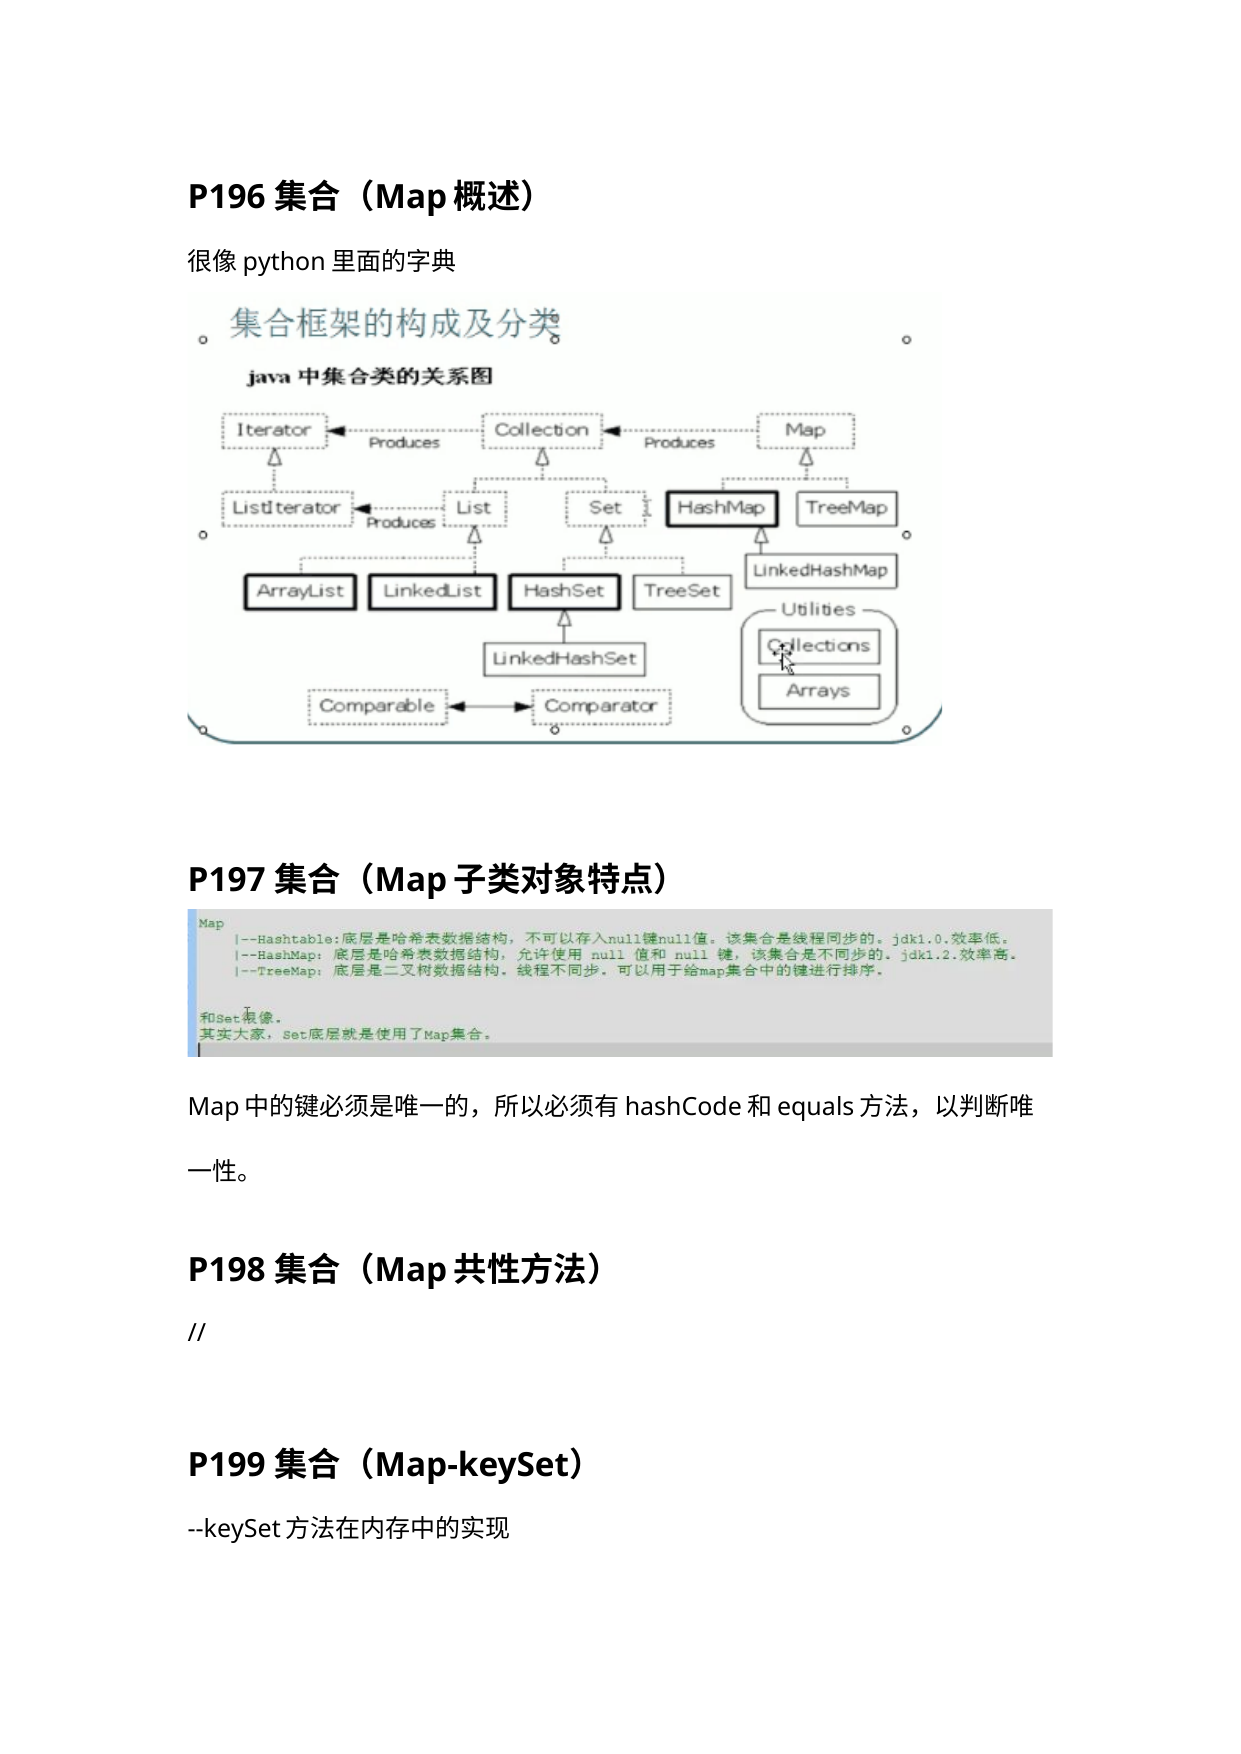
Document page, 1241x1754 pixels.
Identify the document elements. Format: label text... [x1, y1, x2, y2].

text --keySet方法在内存中的实现 [187, 1494, 1053, 1559]
text P198 集合（Map共性方法） [187, 1234, 1053, 1299]
text P197 集合（Map子类对象特点） [187, 844, 1053, 909]
text P199 集合（Map-keySet） [187, 1429, 1053, 1494]
picture [187, 909, 1053, 1057]
text Map中的键必须是唯一的，所以必须有hashCode和equals方法，以判断唯一性。 [187, 1072, 1053, 1202]
text P196 集合（Map概述） [187, 162, 1053, 227]
text 很像python里面的字典 [187, 227, 1053, 292]
text // [187, 1299, 1053, 1364]
picture [187, 292, 943, 746]
